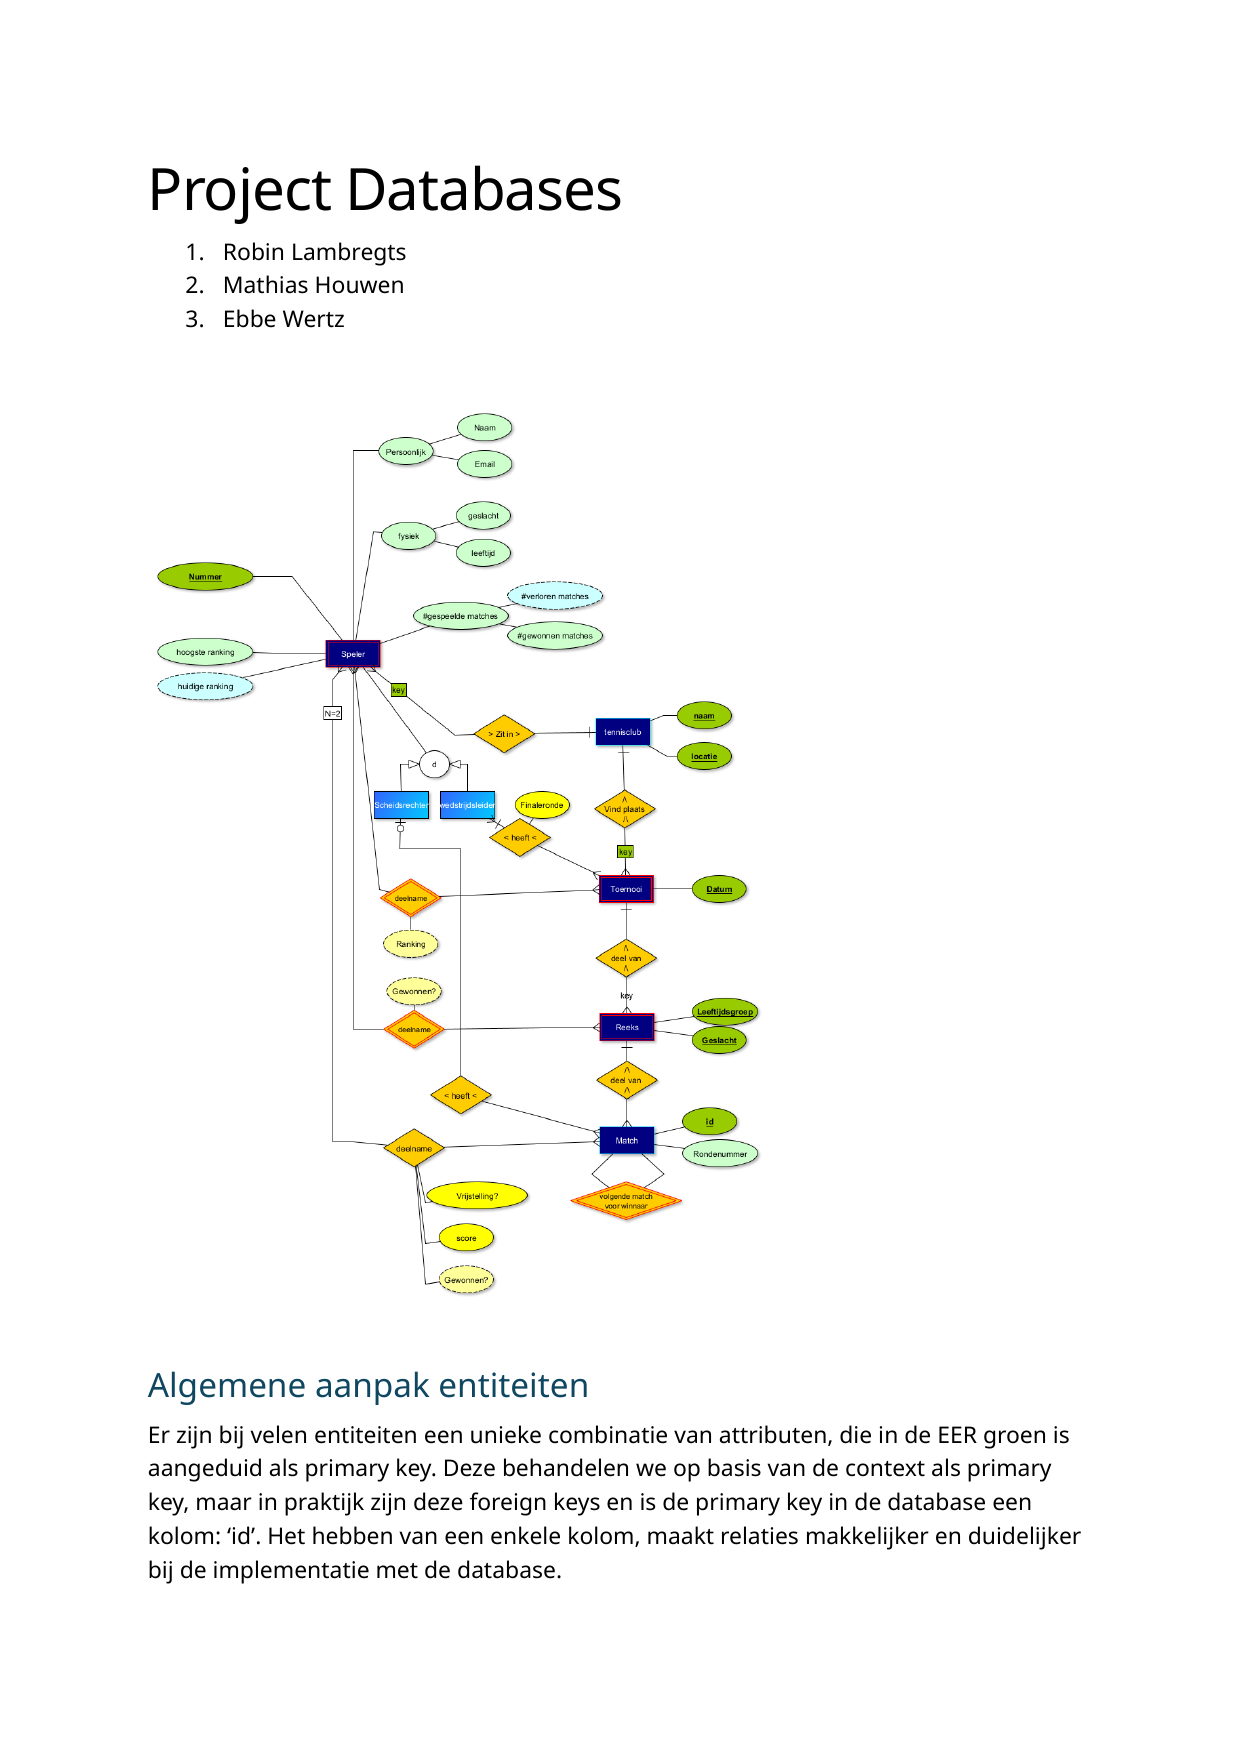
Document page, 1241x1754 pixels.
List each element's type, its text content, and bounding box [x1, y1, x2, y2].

title Project Databases [148, 148, 1093, 227]
subtitle Algemene aanpak entiteiten [148, 1361, 1093, 1407]
text Er zijn bij velen entiteiten een unieke combinatie van attributen, die in de EER groen is aangeduid als primary key. Deze behandelen we op basis van de context als primary key, maar in praktijk zijn deze foreign keys en is de primary key in de database een kolom: ‘id’. Het hebben van een enkele kolom, maakt relaties makkelijker en duidelijker bij de implementatie met de database. [148, 1419, 1093, 1585]
list Ebbe Wertz [185, 303, 1093, 334]
picture [147, 403, 768, 1303]
list Mathias Houwen [185, 269, 1093, 300]
list Robin Lambregts [185, 235, 1093, 267]
